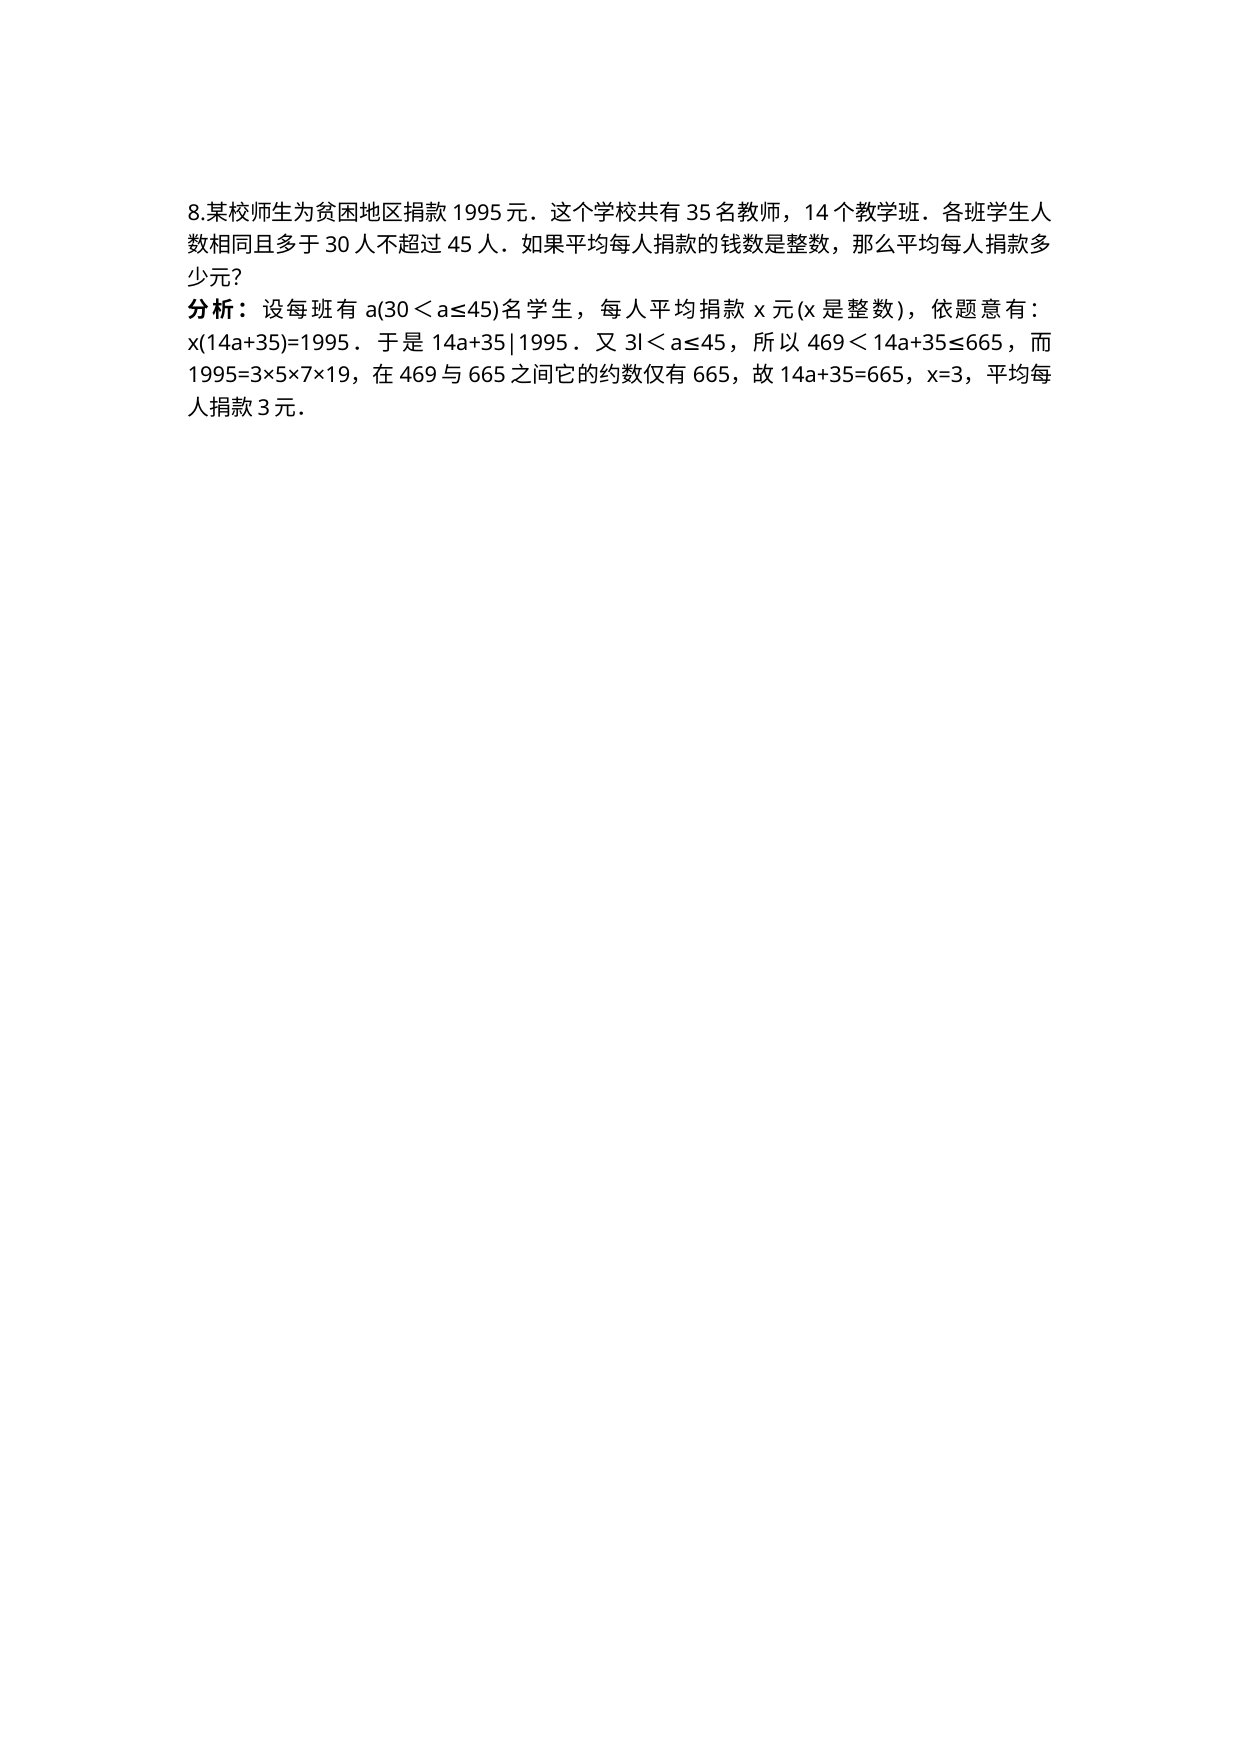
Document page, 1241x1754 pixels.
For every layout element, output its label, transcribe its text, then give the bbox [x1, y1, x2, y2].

text 分析：设每班有a(30＜a≤45)名学生，每人平均捐款x元(x是整数)，依题意有：x(14a+35)=1995．于是14a+35|1995．又3l＜a≤45，所以469＜14a+35≤665，而1995=3×5×7×19，在469与665之间它的约数仅有665，故14a+35=665，x=3，平均每人捐款3元． [187, 292, 1053, 422]
text 8.某校师生为贫困地区捐款1995元．这个学校共有35名教师，14个教学班．各班学生人数相同且多于30人不超过45人．如果平均每人捐款的钱数是整数，那么平均每人捐款多少元？ [187, 194, 1053, 292]
